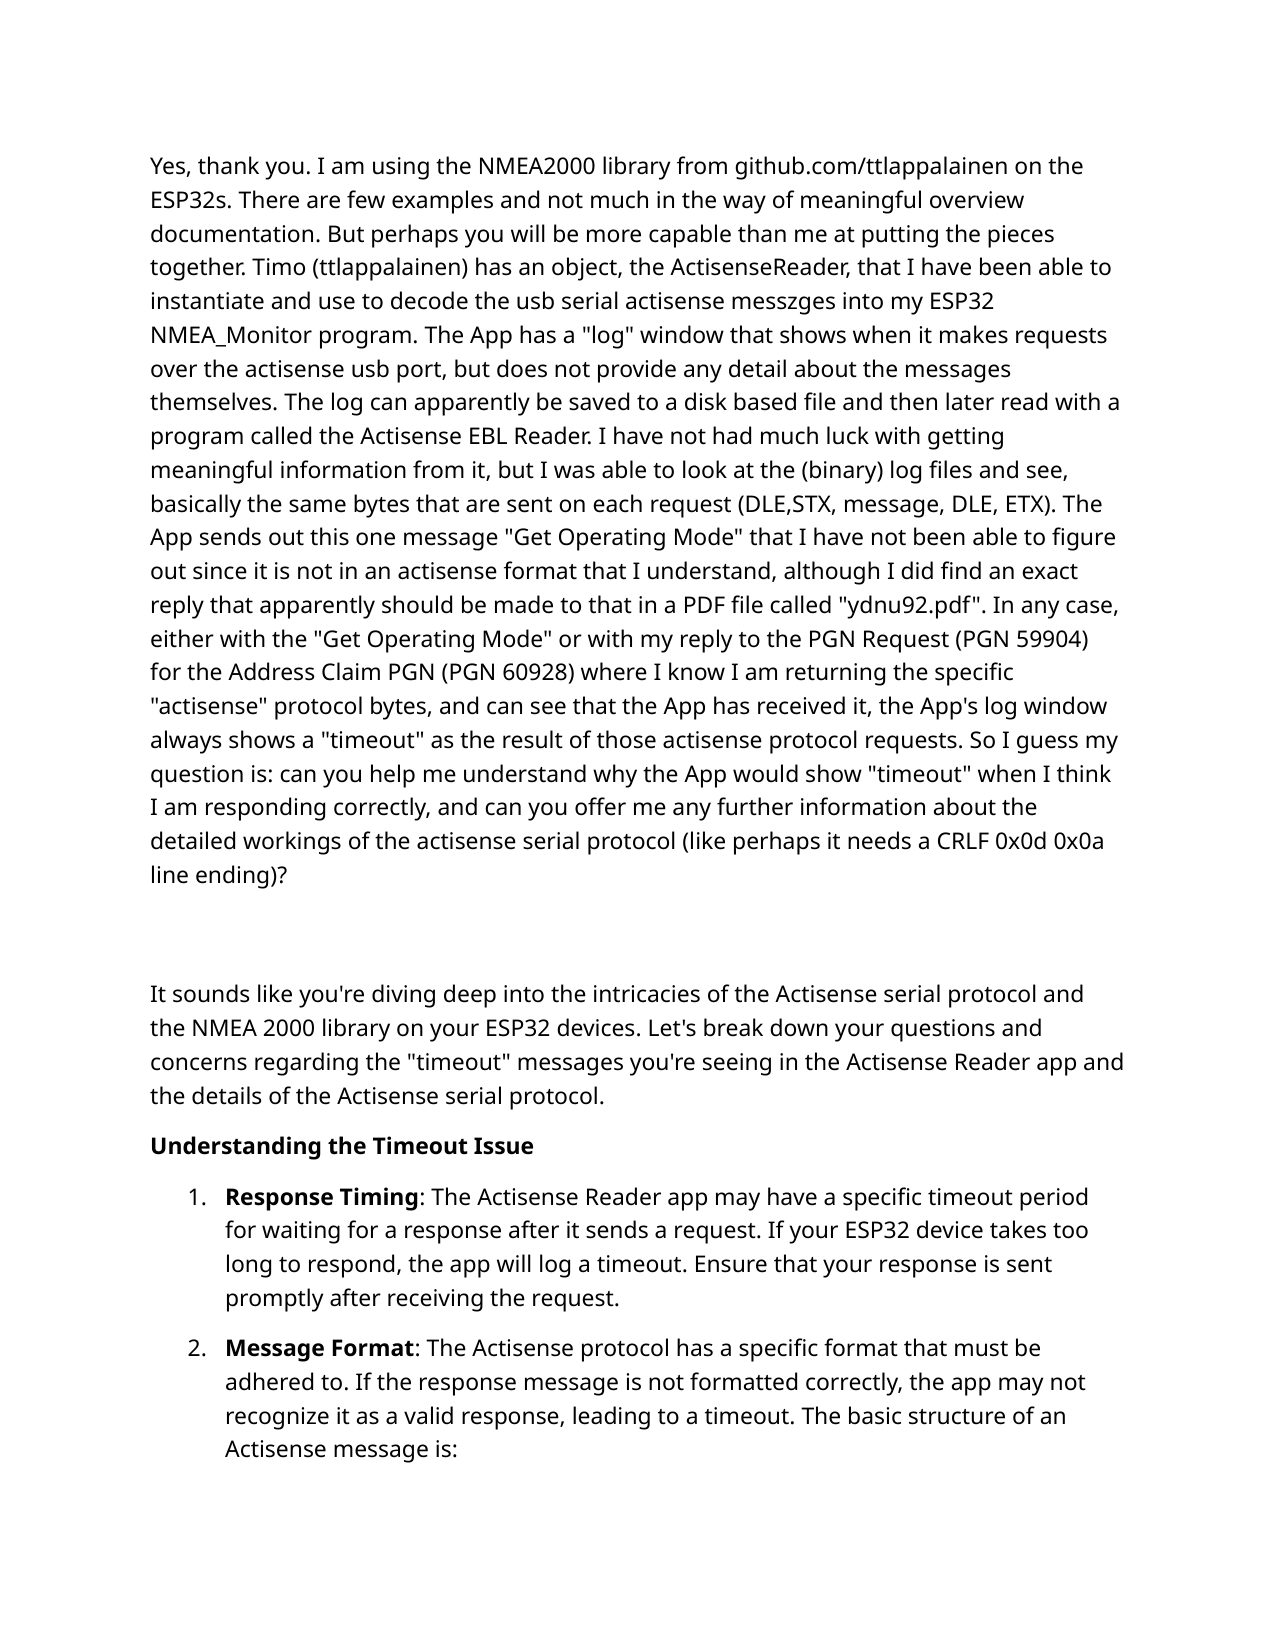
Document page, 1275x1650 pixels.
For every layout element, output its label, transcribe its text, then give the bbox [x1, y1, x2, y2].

text Understanding the Timeout Issue [150, 1130, 1125, 1161]
list Response Timing: The Actisense Reader app may have a specific timeout period for waiting for a response after it sends a request. If your ESP32 device takes too long to respond, the app will log a timeout. Ensure that your response is sent promptly after receiving the request. [187, 1181, 1125, 1313]
list Message Format: The Actisense protocol has a specific format that must be adhered to. If the response message is not formatted correctly, the app may not recognize it as a valid response, leading to a timeout. The basic structure of an Actisense message is: [187, 1332, 1125, 1465]
text It sounds like you're diving deep into the intricacies of the Actisense serial protocol and the NMEA 2000 library on your ESP32 devices. Let's break down your questions and concerns regarding the "timeout" messages you're seeing in the Actisense Reader app and the details of the Actisense serial protocol. [150, 978, 1125, 1111]
text Yes, thank you. I am using the NMEA2000 library from github.com/ttlappalainen on the ESP32s. There are few examples and not much in the way of meaningful overview documentation. But perhaps you will be more capable than me at putting the pieces together. Timo (ttlappalainen) has an object, the ActisenseReader, that I have been able to instantiate and use to decode the usb serial actisense messzges into my ESP32 NMEA_Monitor program. The App has a "log" window that shows when it makes requests over the actisense usb port, but does not provide any detail about the messages themselves. The log can apparently be saved to a disk based file and then later read with a program called the Actisense EBL Reader. I have not had much luck with getting meaningful information from it, but I was able to look at the (binary) log files and see, basically the same bytes that are sent on each request (DLE,STX, message, DLE, ETX). The App sends out this one message "Get Operating Mode" that I have not been able to figure out since it is not in an actisense format that I understand, although I did find an exact reply that apparently should be made to that in a PDF file called "ydnu92.pdf". In any case, either with the "Get Operating Mode" or with my reply to the PGN Request (PGN 59904) for the Address Claim PGN (PGN 60928) where I know I am returning the specific "actisense" protocol bytes, and can see that the App has received it, the App's log window always shows a "timeout" as the result of those actisense protocol requests. So I guess my question is: can you help me understand why the App would show "timeout" when I think I am responding correctly, and can you offer me any further information about the detailed workings of the actisense serial protocol (like perhaps it needs a CRLF 0x0d 0x0a line ending)? [150, 150, 1125, 890]
